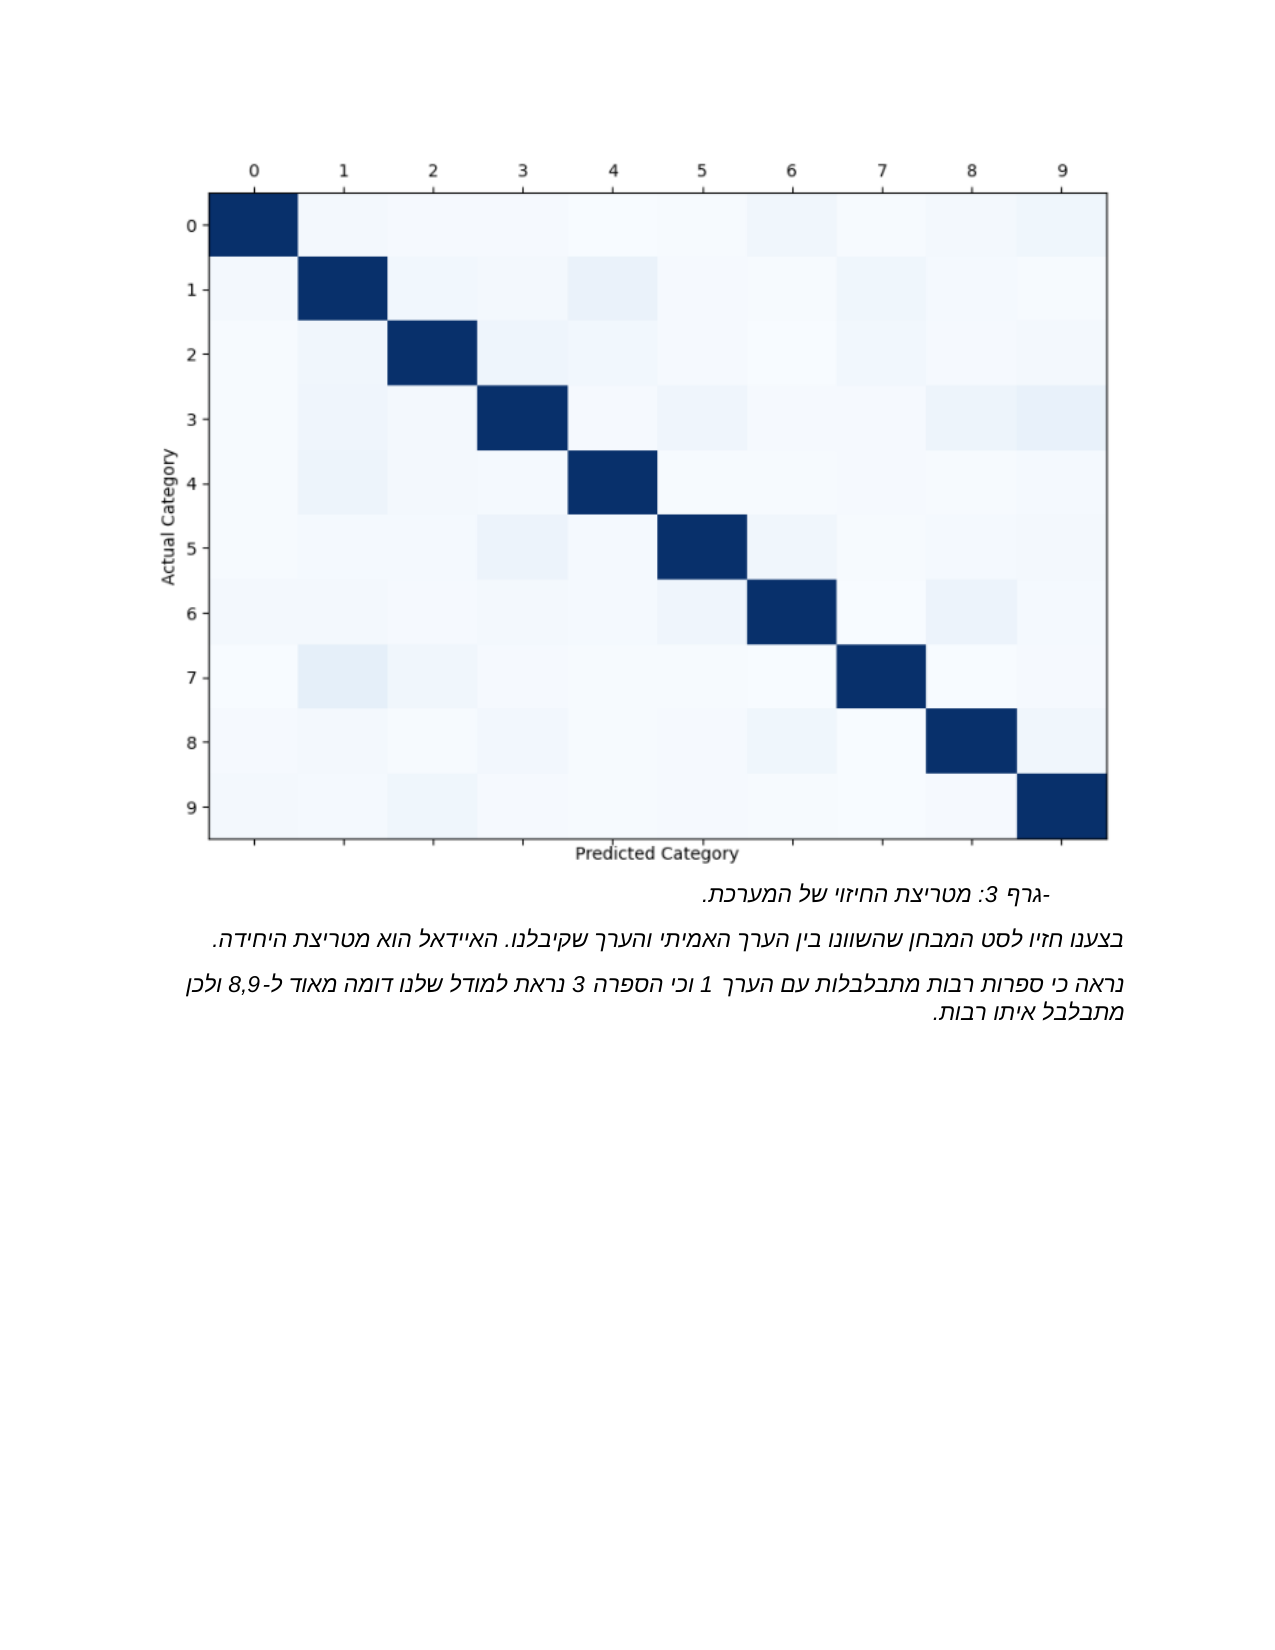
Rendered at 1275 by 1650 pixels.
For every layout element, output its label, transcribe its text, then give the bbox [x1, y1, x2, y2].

text נראה כי ספרות רבות מתבלבלות עם הערך 1 וכי הספרה 3 נראת למודל שלנו דומה מאוד ל-8,9 ולכן מתבלבל איתו רבות. [150, 971, 1125, 1026]
picture [150, 150, 1125, 879]
text בצענו חזיו לסט המבחן שהשוונו בין הערך האמיתי והערך שקיבלנו. האיידאל הוא מטריצת היחידה. [150, 926, 1125, 952]
text -גרף 3: מטריצת החיזוי של המערכת. [150, 879, 1125, 907]
